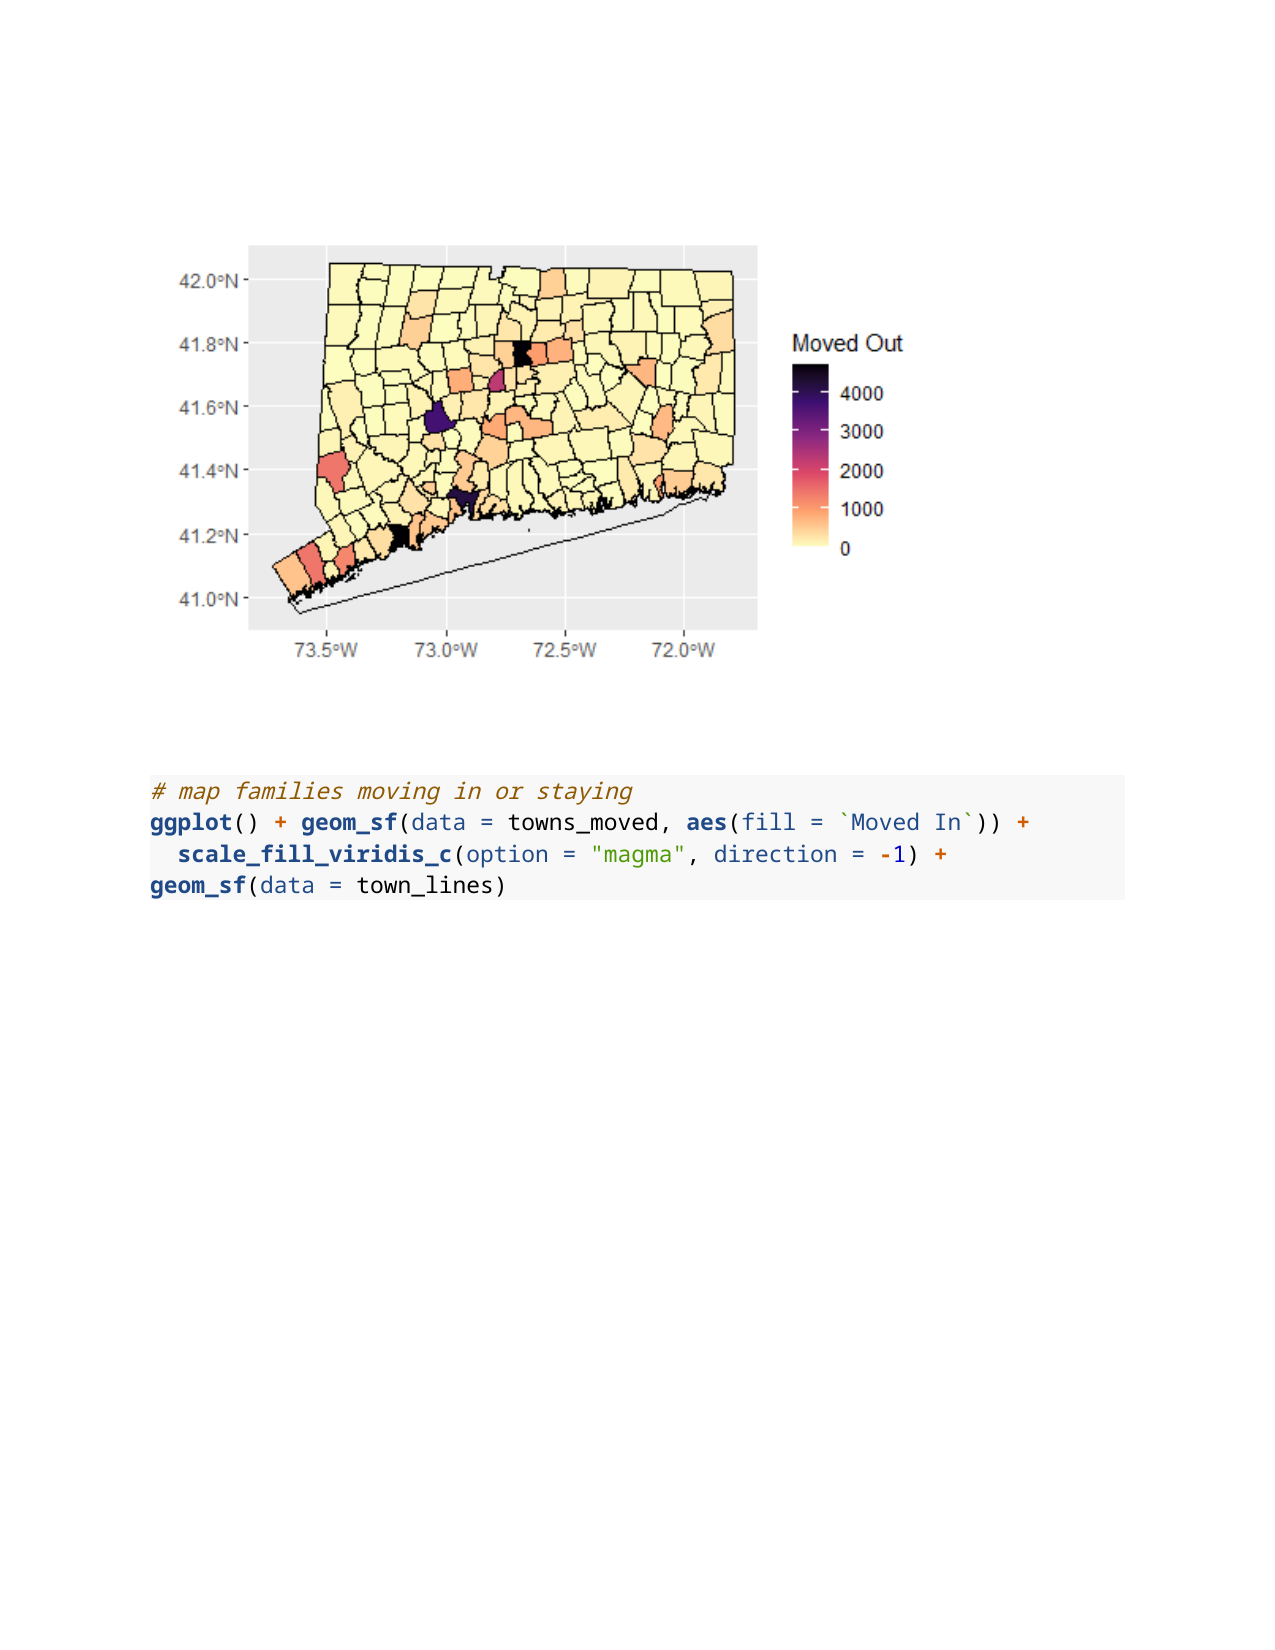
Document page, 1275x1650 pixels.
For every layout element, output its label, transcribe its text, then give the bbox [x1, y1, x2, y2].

picture [168, 150, 927, 757]
text # map families moving in or staying ggplot() + geom_sf(data = towns_moved, aes(fill = `Moved In`)) + scale_fill_viridis_c(option = "magma", direction = -1) + geom_sf(data = town_lines) [507, 775, 1125, 900]
